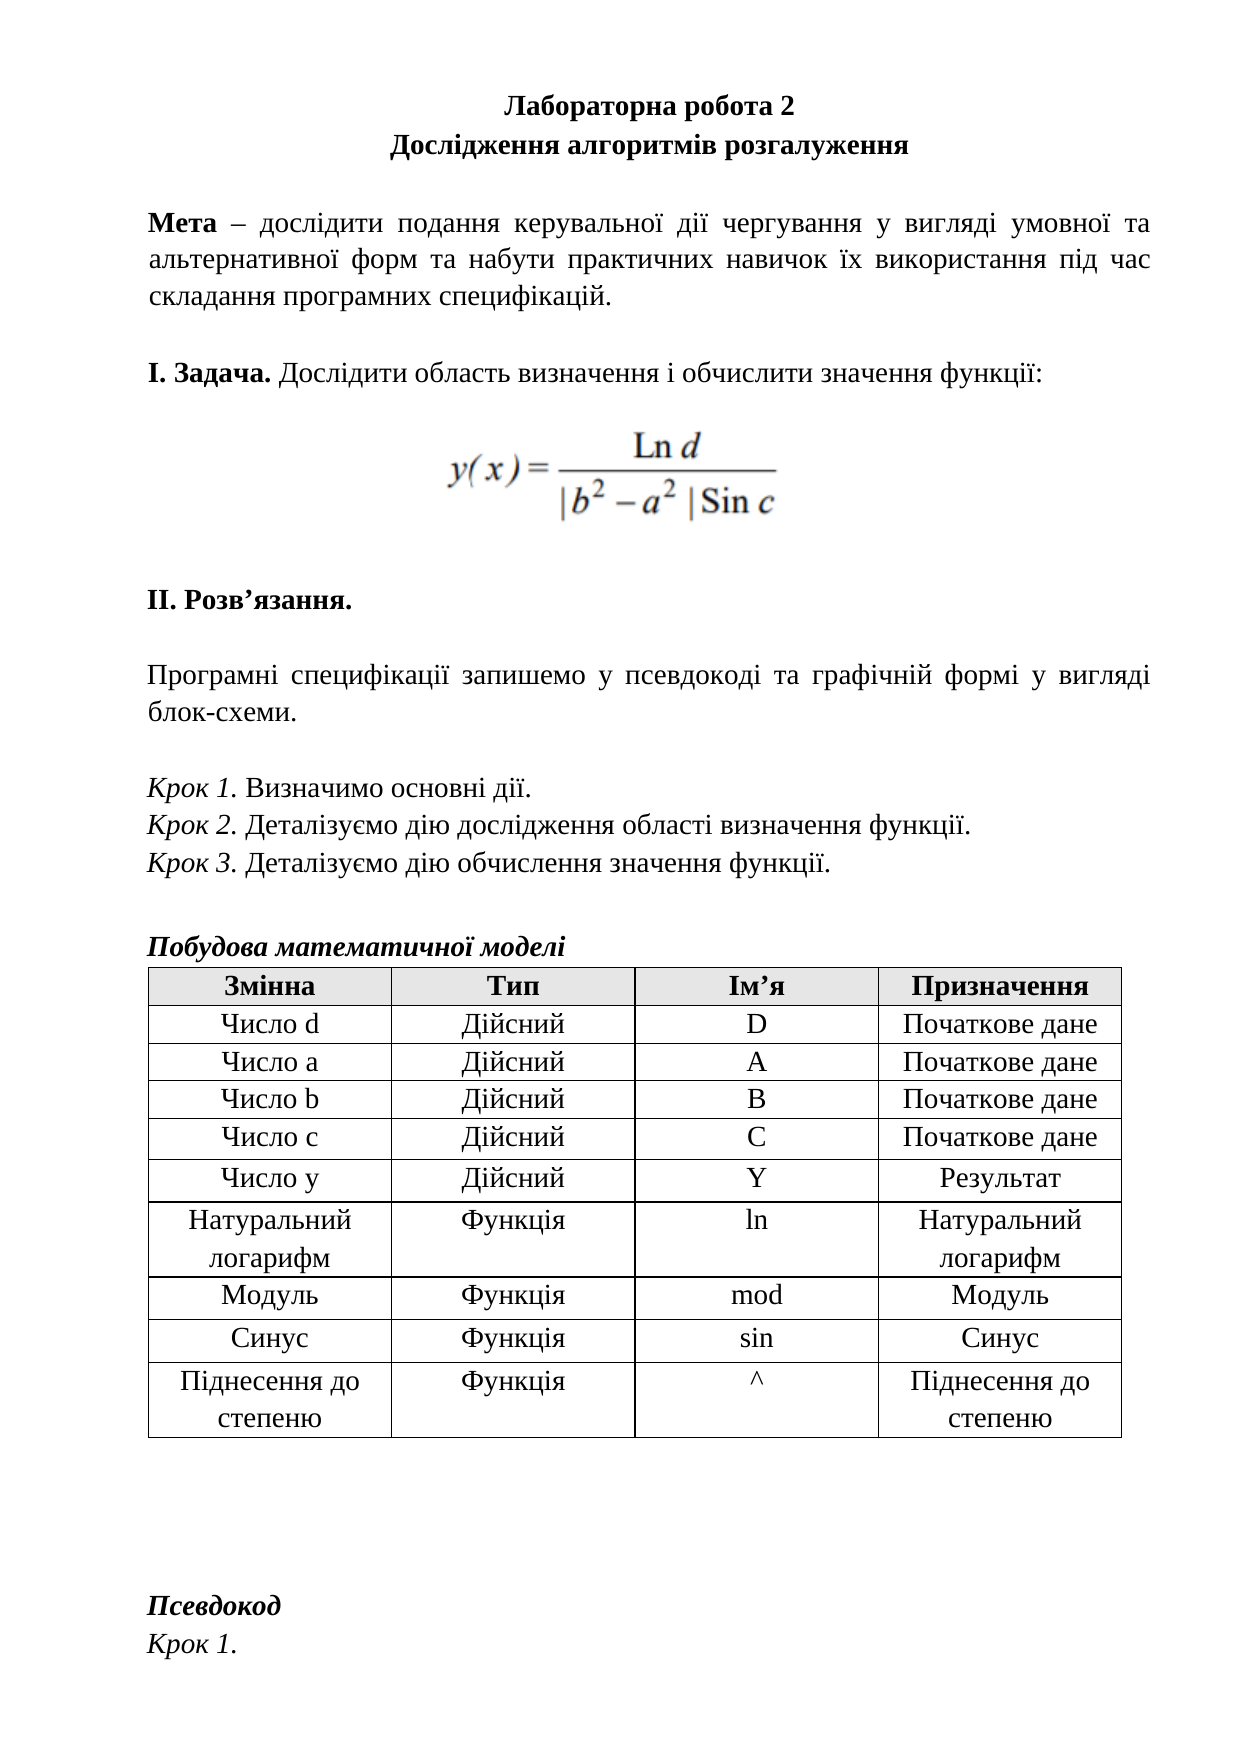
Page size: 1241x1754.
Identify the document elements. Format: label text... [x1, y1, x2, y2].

table_cell Синус [879, 1320, 1121, 1362]
table_cell ^ [636, 1363, 878, 1437]
text Програмні специфікації запишемо у псевдокоді та графічній формі у вигляді блок-схеми. [147, 657, 1152, 728]
table_cell Функція [392, 1363, 634, 1437]
table_cell Дійсний [392, 1081, 634, 1118]
table_cell B [636, 1081, 878, 1118]
table_cell Натуральний логарифм [149, 1203, 391, 1276]
table_cell Початкове дане [879, 1119, 1121, 1159]
table_cell Число b [149, 1081, 391, 1118]
table_header Призначення [879, 968, 1121, 1005]
table_cell C [636, 1119, 878, 1159]
table_cell Функція [392, 1278, 634, 1319]
table_cell Число y [149, 1160, 391, 1201]
table_cell Піднесення до степеню [149, 1363, 391, 1437]
table_cell Дійсний [392, 1119, 634, 1159]
table_header Ім’я [636, 968, 878, 1005]
table_cell Функція [392, 1320, 634, 1362]
table_cell Модуль [879, 1278, 1121, 1319]
table_cell sin [636, 1320, 878, 1362]
table_cell Число d [149, 1006, 391, 1043]
table_header Тип [392, 968, 634, 1005]
table_cell D [636, 1006, 878, 1043]
text I. Задача. Дослідити область визначення і обчислити значення функції: [148, 356, 1151, 389]
text II. Розв’язання. [147, 582, 1152, 616]
table_cell Дійсний [392, 1160, 634, 1201]
text Псевдокод [147, 1588, 1152, 1622]
text Дослідження алгоритмів розгалуження [148, 127, 1151, 161]
text Крок 1. [147, 1626, 1152, 1659]
text Мета – дослідити подання керувальної дії чергування у вигляді умовної та альтернативної форм та набути практичних навичок їх використання під час складання програмних специфікацій. [148, 205, 1151, 311]
table_cell Піднесення до степеню [879, 1363, 1121, 1437]
table_cell Число c [149, 1119, 391, 1159]
text Лабораторна робота 2 [148, 88, 1151, 122]
picture [430, 426, 819, 538]
text Побудова математичної моделі [147, 929, 1152, 963]
table_cell ln [636, 1203, 878, 1276]
table_cell Модуль [149, 1278, 391, 1319]
text Крок 2. Деталізуємо дію дослідження області визначення функції. [147, 807, 1152, 841]
table_cell Початкове дане [879, 1006, 1121, 1043]
table_cell Число a [149, 1044, 391, 1080]
text Крок 1. Визначимо основні дії. [147, 770, 1152, 803]
table_cell Початкове дане [879, 1044, 1121, 1080]
table_cell mod [636, 1278, 878, 1319]
table_cell Початкове дане [879, 1081, 1121, 1118]
table_cell Натуральний логарифм [879, 1203, 1121, 1276]
table_cell Синус [149, 1320, 391, 1362]
table_cell Дійсний [392, 1044, 634, 1080]
table_cell Результат [879, 1160, 1121, 1201]
table_header Змінна [149, 968, 391, 1005]
table_cell Функція [392, 1203, 634, 1276]
table_cell Дійсний [392, 1006, 634, 1043]
text Крок 3. Деталізуємо дію обчислення значення функції. [147, 845, 1152, 878]
table_cell А [636, 1044, 878, 1080]
table_cell Y [636, 1160, 878, 1201]
